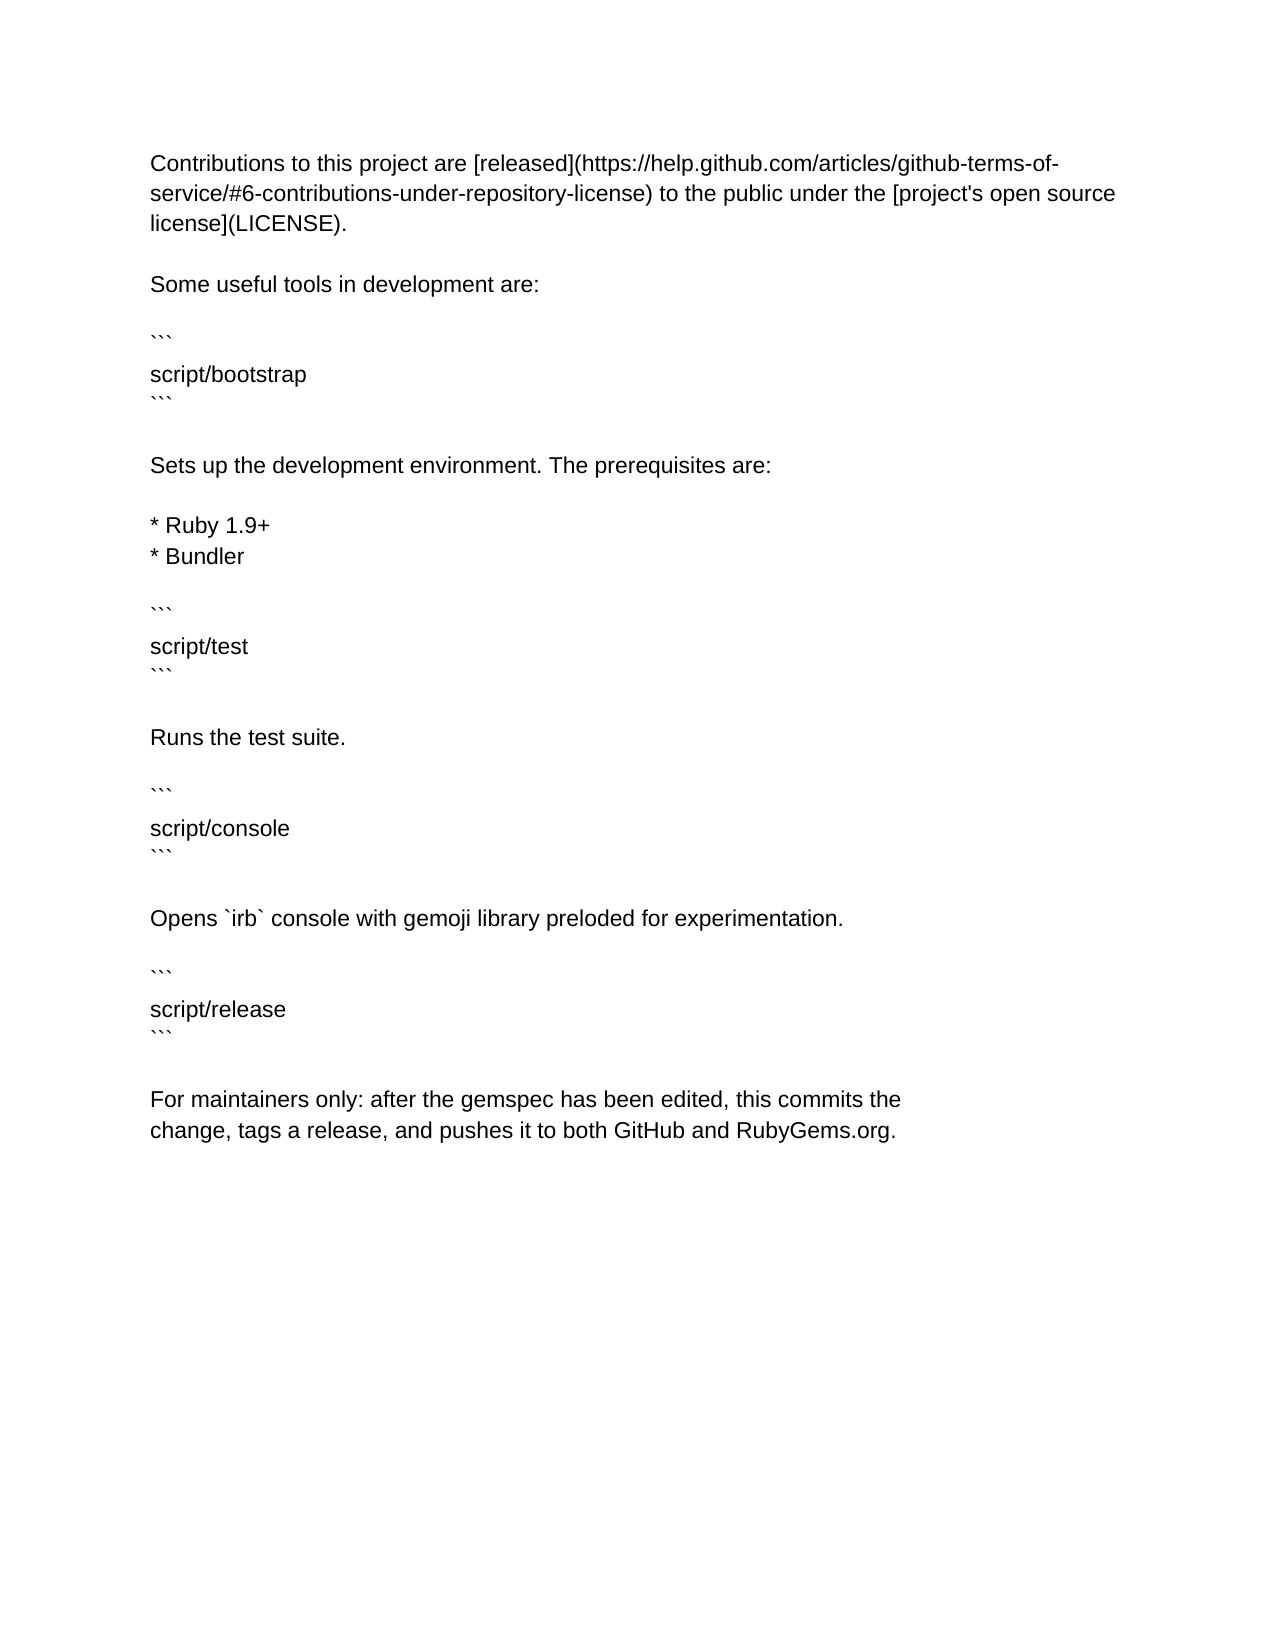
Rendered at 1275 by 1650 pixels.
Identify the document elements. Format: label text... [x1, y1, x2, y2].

text script/test [150, 633, 1125, 660]
text script/console [150, 814, 1125, 841]
text * Bundler [150, 543, 1125, 569]
text ``` [150, 966, 1125, 992]
text ``` [150, 784, 1125, 811]
text script/release [150, 996, 1125, 1022]
text Contributions to this project are [released](https://help.github.com/articles/github-terms-of-service/#6-contributions-under-repository-license) to the public under the [project's open source license](LICENSE). [150, 150, 1125, 237]
text * Ruby 1.9+ [150, 512, 1125, 539]
text script/bootstrap [150, 361, 1125, 388]
text ``` [150, 331, 1125, 358]
text Some useful tools in development are: [150, 271, 1125, 297]
text Runs the test suite. [150, 724, 1125, 750]
text Sets up the development environment. The prerequisites are: [150, 452, 1125, 478]
text change, tags a release, and pushes it to both GitHub and RubyGems.org. [150, 1117, 1125, 1143]
text ``` [150, 603, 1125, 629]
text ``` [150, 663, 1125, 690]
text ``` [150, 1026, 1125, 1052]
text For maintainers only: after the gemspec has been edited, this commits the [150, 1086, 1125, 1113]
text Opens `irb` console with gemoji library preloded for experimentation. [150, 905, 1125, 932]
text ``` [150, 392, 1125, 418]
text ``` [150, 845, 1125, 871]
